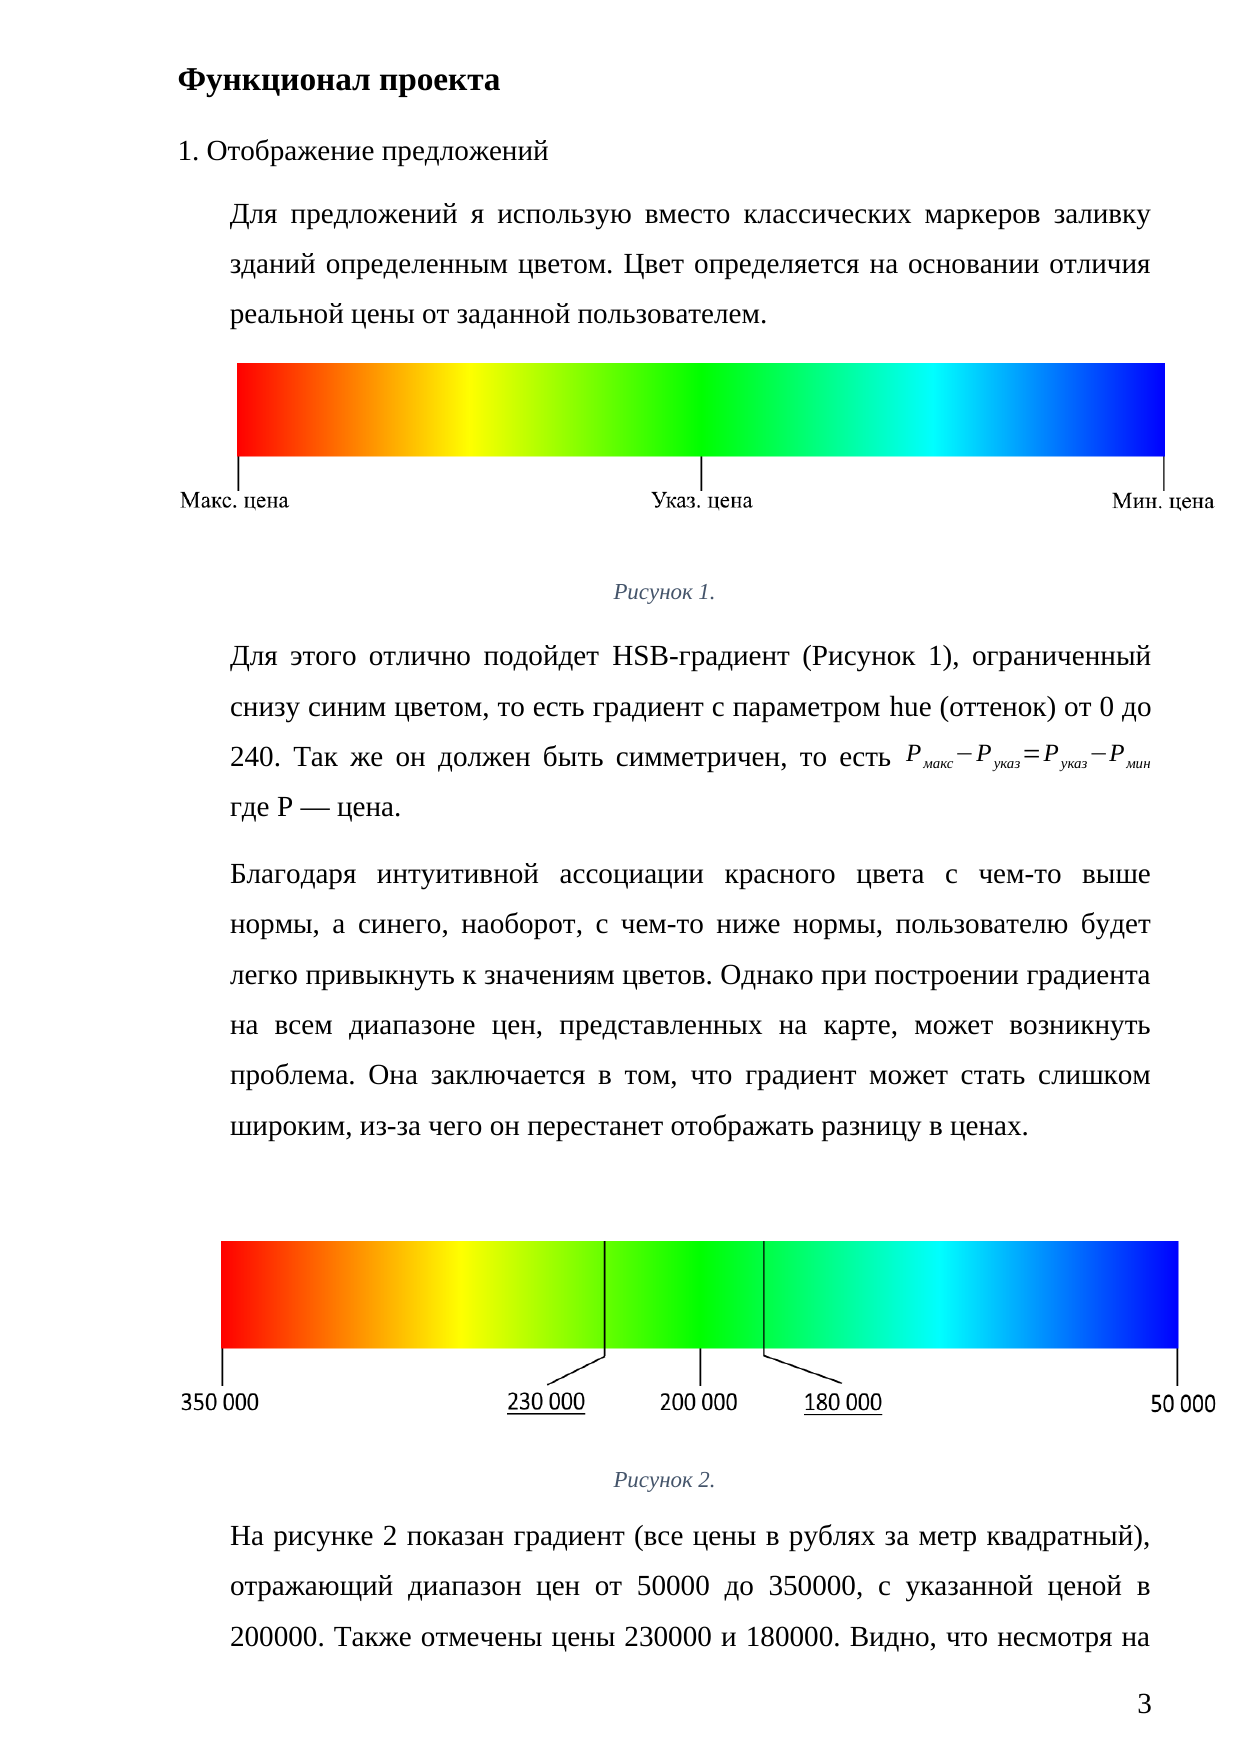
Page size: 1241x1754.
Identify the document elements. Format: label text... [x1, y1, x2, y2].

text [230, 1518, 1152, 1652]
picture [177, 363, 1219, 545]
text Благодаря интуитивной ассоциации красного цвета с чем-то выше нормы, а синего, наоборот, с чем-то ниже нормы, пользователю будет легко привыкнуть к значениям цветов. Однако при построении градиента на всем диапазоне цен, представленных на карте, может возникнуть проблема. Она заключается в том, что градиент может стать слишком широким, из-за чего он перестанет отображать разницу в ценах. [230, 856, 1152, 1141]
subtitle 1. Отображение предложений [177, 133, 1152, 167]
text Рисунок 2. [177, 1466, 1152, 1492]
text Для предложений я использую вместо классических маркеров заливку зданий определенным цветом. Цвет определяется на основании отличия реальной цены от заданной пользователем. [229, 196, 1152, 330]
picture [177, 1241, 1219, 1450]
text Рисунок 1. [177, 578, 1152, 604]
text Для этого отлично подойдет HSB-градиент (Рисунок 1), ограниченный снизу синим цветом, то есть градиент с параметром hue (оттенок) от 0 до 240. Так же он должен быть симметричен, то есть где P — цена. [230, 638, 1152, 823]
subtitle Функционал проекта [177, 59, 1152, 97]
